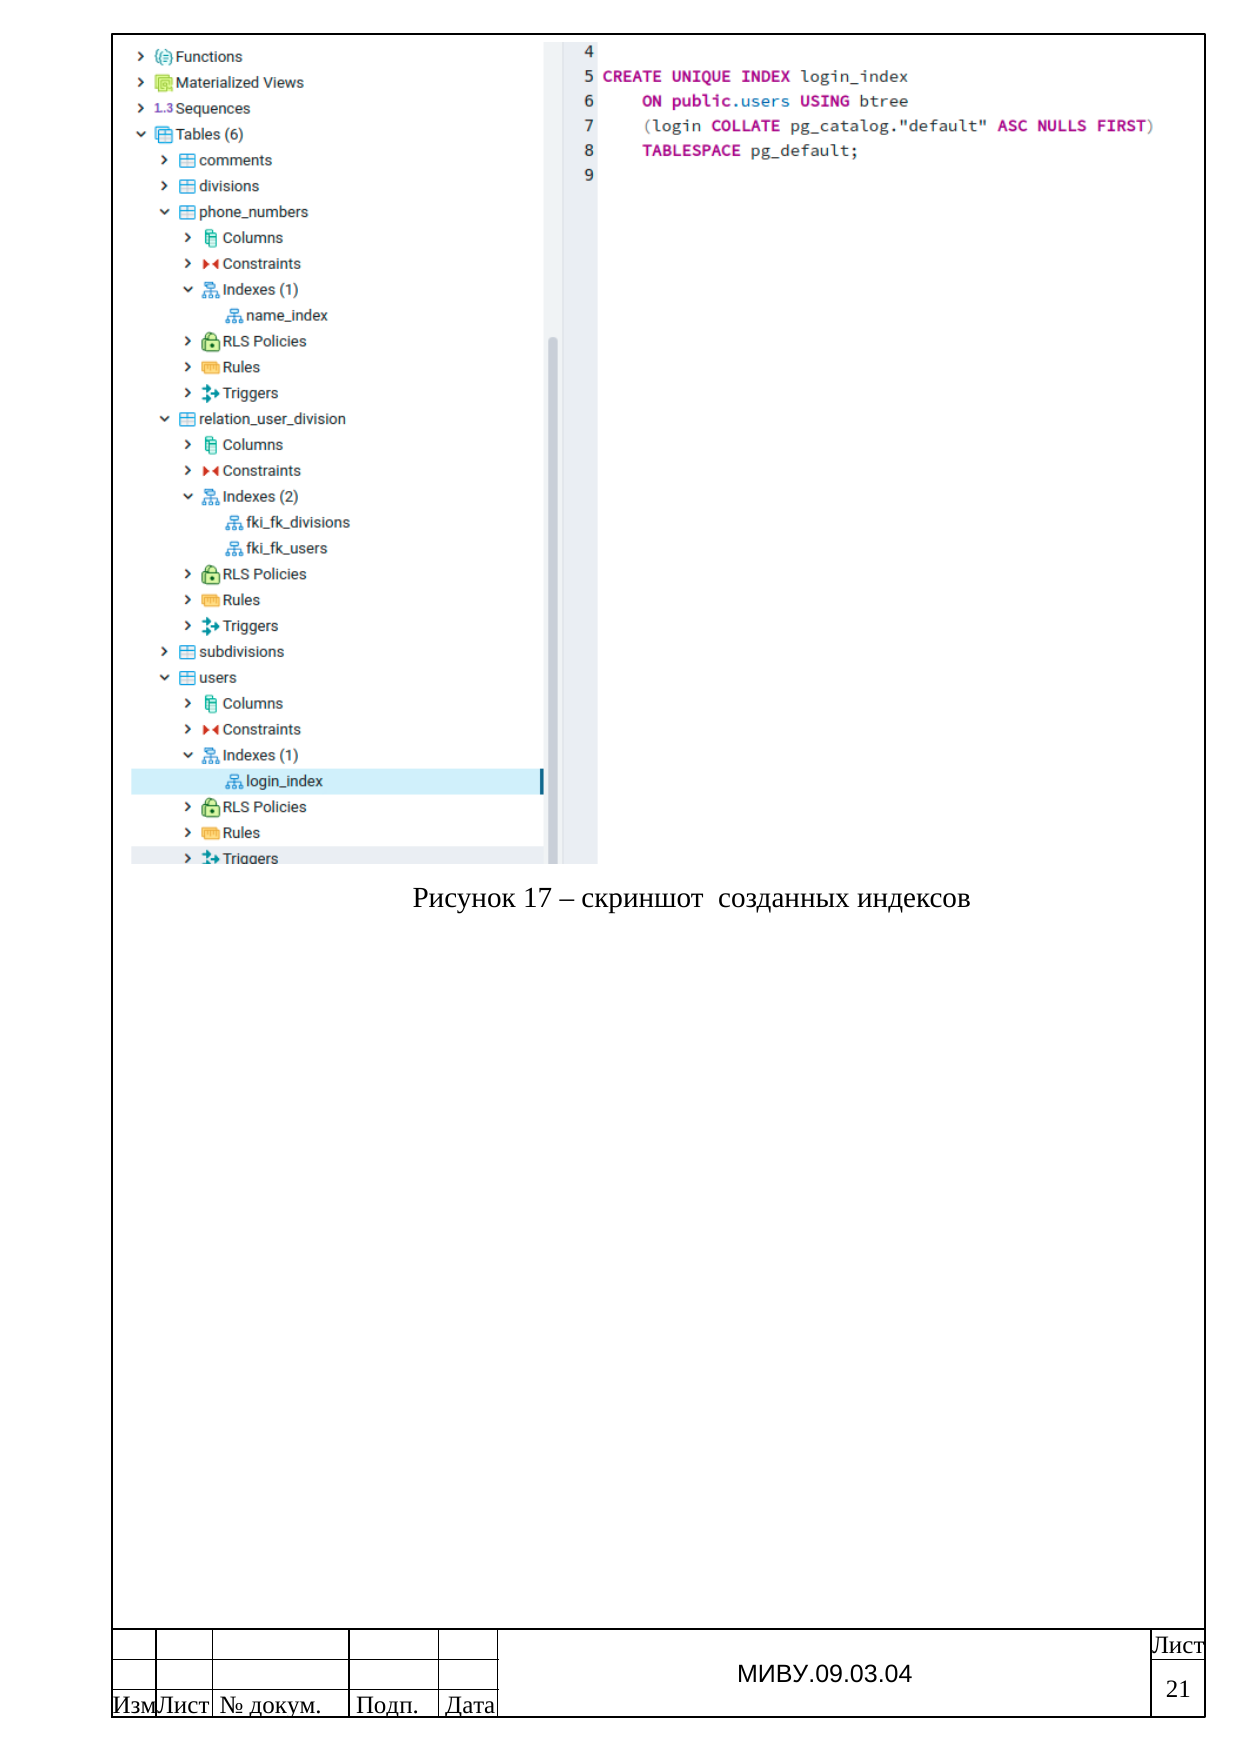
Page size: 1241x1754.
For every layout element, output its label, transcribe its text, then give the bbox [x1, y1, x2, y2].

text Рисунок 17 – скриншот созданных индексов [131, 864, 1181, 914]
picture [131, 42, 1182, 864]
